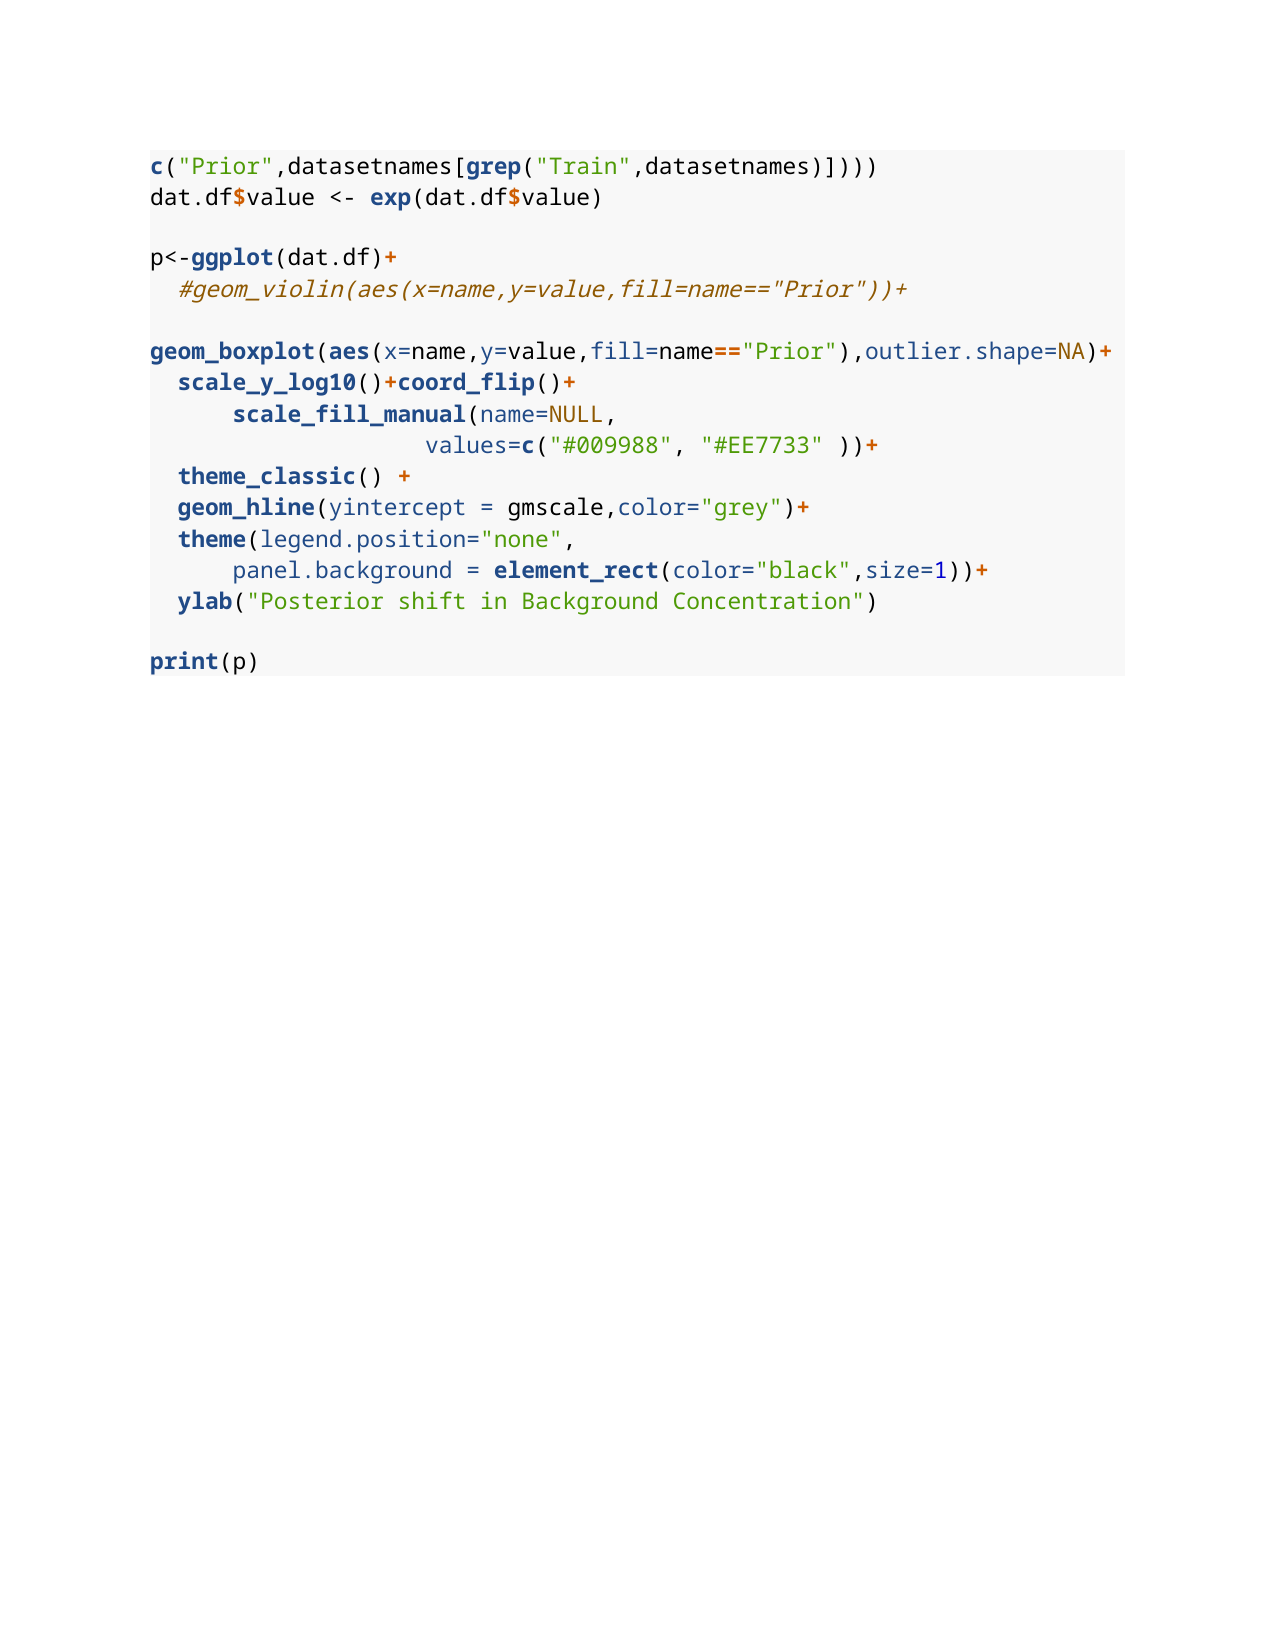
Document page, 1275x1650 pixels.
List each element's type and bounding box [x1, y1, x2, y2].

text [150, 150, 1125, 676]
